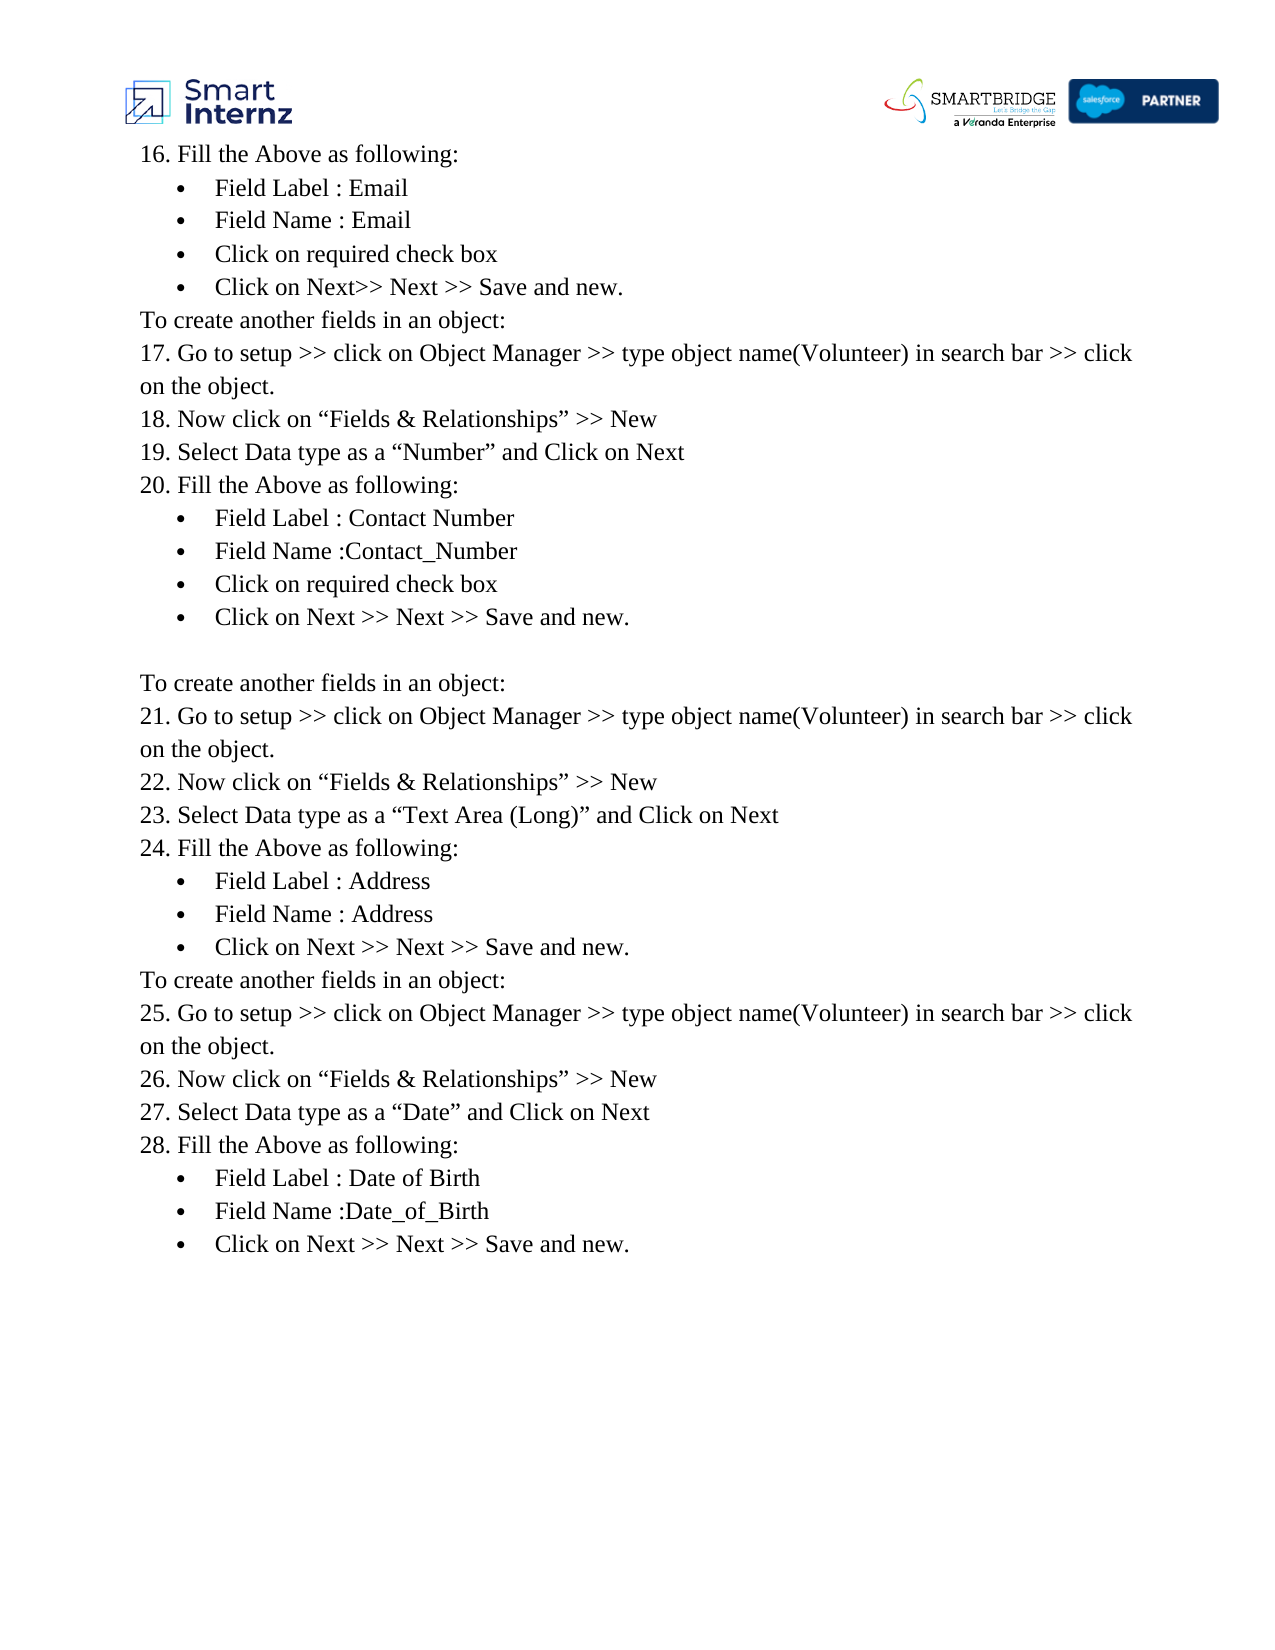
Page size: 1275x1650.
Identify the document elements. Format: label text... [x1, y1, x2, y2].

list Field Name :Date_of_Birth [177, 1196, 1135, 1225]
text 19. Select Data type as a “Number” and Click on Next [139, 437, 1135, 466]
list Click on Next >> Next >> Save and new. [177, 602, 1135, 631]
list Field Label : Date of Birth [177, 1163, 1135, 1192]
list Click on Next >> Next >> Save and new. [177, 932, 1135, 961]
text 26. Now click on “Fields & Relationships” >> New [139, 1064, 1135, 1093]
list Click on Next>> Next >> Save and new. [177, 272, 1135, 300]
list Click on Next >> Next >> Save and new. [177, 1229, 1135, 1258]
list Field Label : Address [177, 866, 1135, 895]
text 25. Go to setup >> click on Object Manager >> type object name(Volunteer) in search bar >> click on the object. [139, 998, 1135, 1060]
list Field Label : Email [177, 173, 1135, 201]
list Click on required check box [177, 239, 1135, 267]
text 20. Fill the Above as following: [139, 470, 1135, 498]
list Field Name : Address [177, 899, 1135, 928]
text 28. Fill the Above as following: [139, 1130, 1135, 1159]
list Field Name :Contact_Number [177, 536, 1135, 564]
text To create another fields in an object: [139, 965, 1135, 994]
text 18. Now click on “Fields & Relationships” >> New [139, 404, 1135, 432]
picture [120, 79, 297, 124]
text 21. Go to setup >> click on Object Manager >> type object name(Volunteer) in search bar >> click on the object. [139, 701, 1135, 763]
text 24. Fill the Above as following: [139, 833, 1135, 862]
text To create another fields in an object: [139, 305, 1135, 333]
text 22. Now click on “Fields & Relationships” >> New [139, 767, 1135, 796]
text 17. Go to setup >> click on Object Manager >> type object name(Volunteer) in search bar >> click on the object. [139, 338, 1135, 399]
text 23. Select Data type as a “Text Area (Long)” and Click on Next [139, 800, 1135, 829]
picture [875, 73, 1219, 132]
list Field Label : Contact Number [177, 503, 1135, 532]
text 16. Fill the Above as following: [139, 139, 1135, 168]
list Field Name : Email [177, 206, 1135, 234]
text To create another fields in an object: [139, 668, 1135, 697]
text 27. Select Data type as a “Date” and Click on Next [139, 1097, 1135, 1126]
list Click on required check box [177, 569, 1135, 598]
